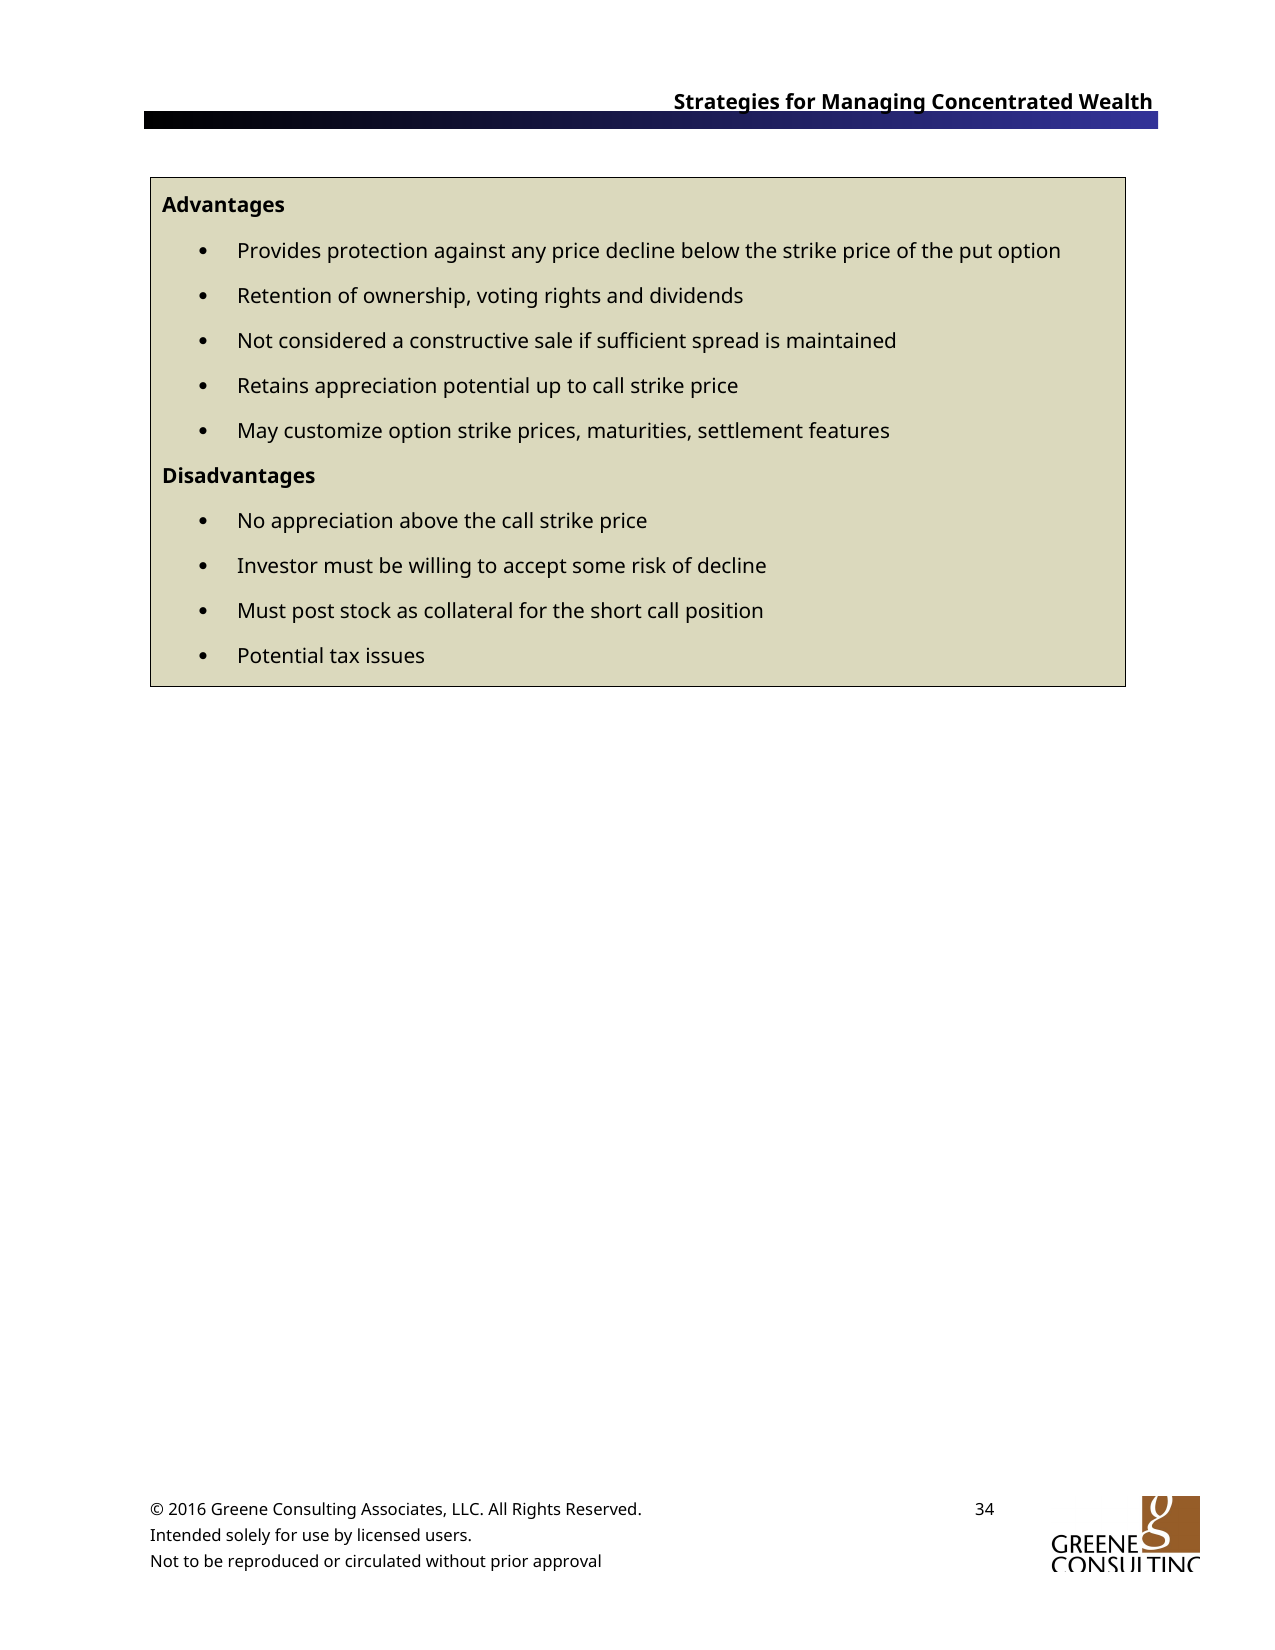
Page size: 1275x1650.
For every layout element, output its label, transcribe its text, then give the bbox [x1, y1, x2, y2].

table_header Advantages Provides protection against any price decline below the strike price of the put option Retention of ownership, voting rights and dividends Not considered a constructive sale if sufficient spread is maintained Retains appreciation potential up to call strike price May customize option strike prices, maturities, settlement features Disadvantages No appreciation above the call strike price Investor must be willing to accept some risk of decline Must post stock as collateral for the short call position Potential tax issues [151, 178, 1125, 686]
picture [1050, 1496, 1200, 1572]
